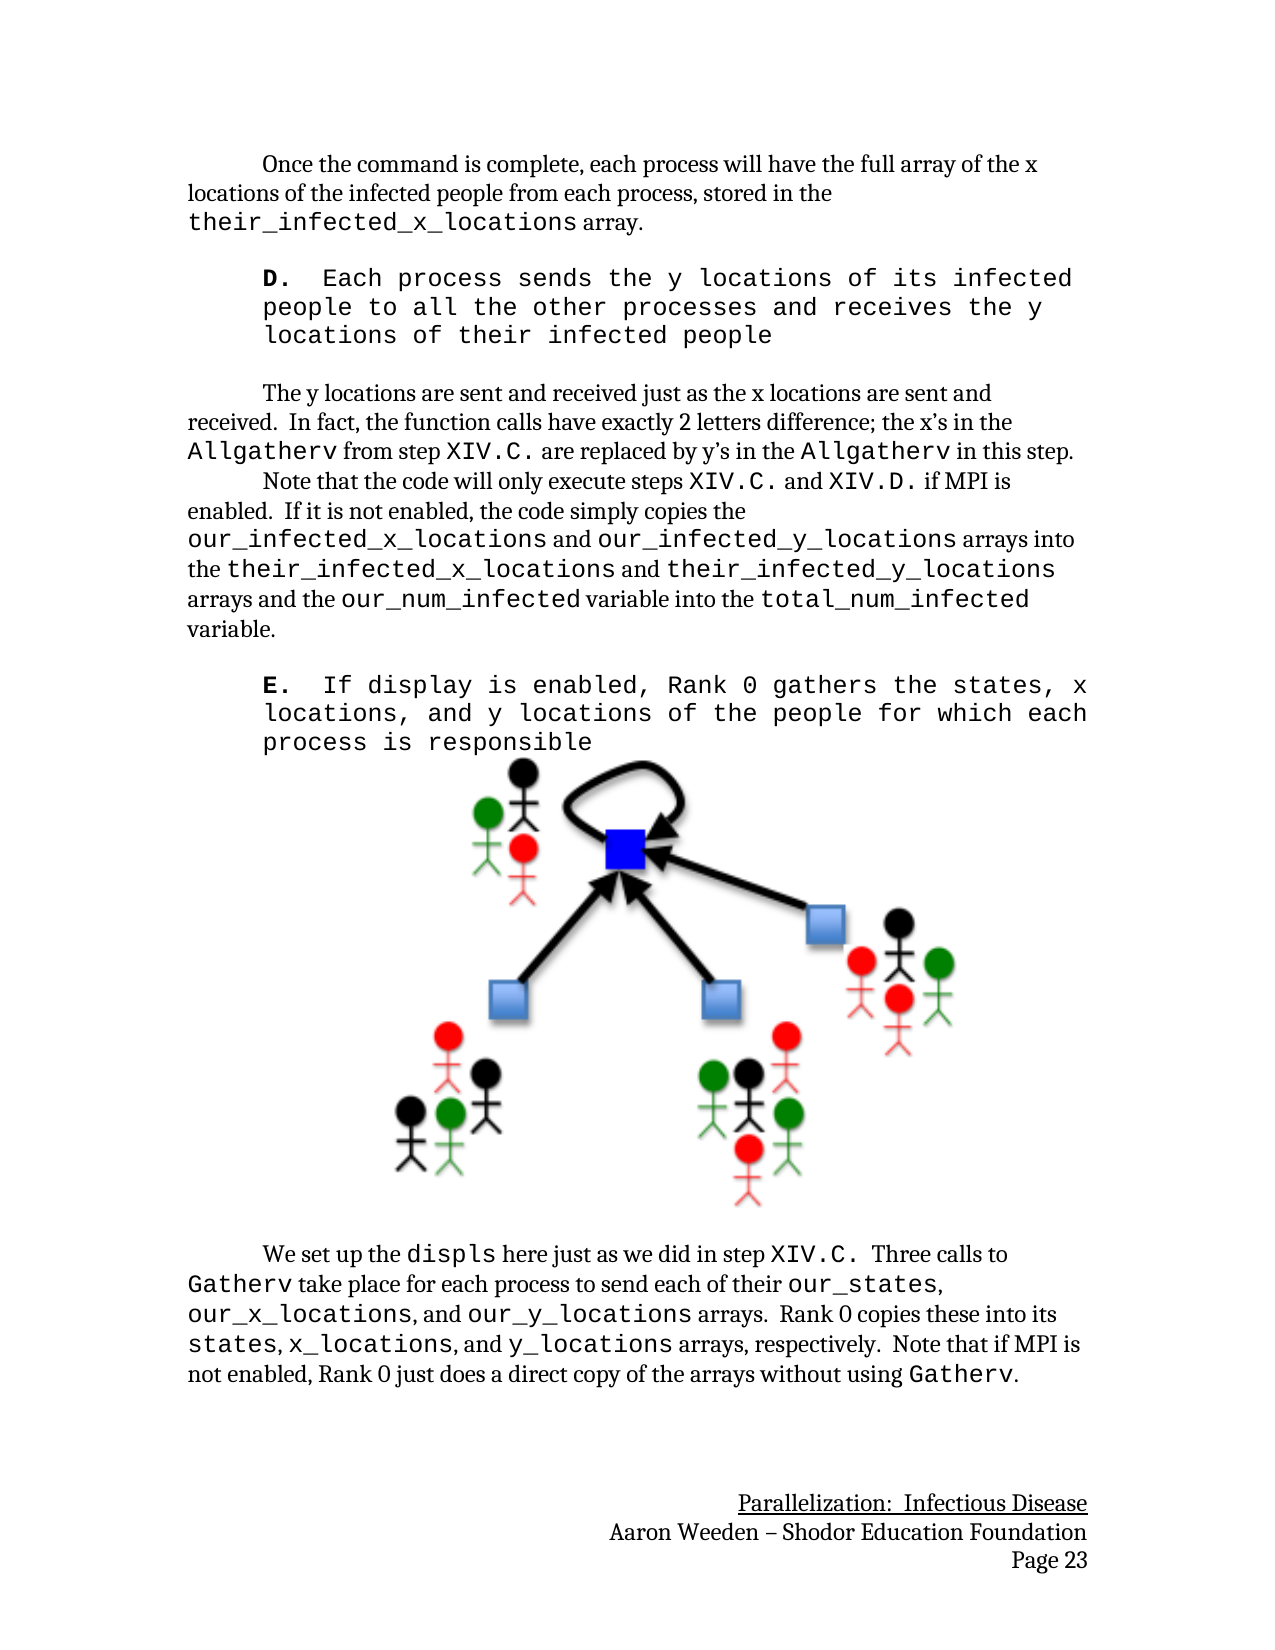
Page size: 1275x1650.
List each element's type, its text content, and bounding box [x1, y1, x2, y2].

picture [387, 757, 963, 1212]
text D. Each process sends the y locations of its infected people to all the other processes and receives the y locations of their infected people [262, 266, 1087, 351]
text We set up the displs here just as we did in step XIV.C. Three calls to Gatherv take place for each process to send each of their our_states, our_x_locations, and our_y_locations arrays. Rank 0 copies these into its states, x_locations, and y_locations arrays, respectively. Note that if MPI is not enabled, Rank 0 just does a direct copy of the arrays without using Gatherv. [187, 1240, 1087, 1390]
text Note that the code will only execute steps XIV.C. and XIV.D. if MPI is enabled. If it is not enabled, the code simply copies the our_infected_x_locations and our_infected_y_locations arrays into the their_infected_x_locations and their_infected_y_locations arrays and the our_num_infected variable into the total_num_infected variable. [187, 467, 1087, 644]
text The y locations are sent and received just as the x locations are sent and received. In fact, the function calls have exactly 2 letters difference; the x’s in the Allgatherv from step XIV.C. are replaced by y’s in the Allgatherv in this step. [187, 379, 1087, 467]
text E. If display is enabled, Rank 0 gathers the states, x locations, and y locations of the people for which each process is responsible [262, 672, 1087, 757]
text Once the command is complete, each process will have the full array of the x locations of the infected people from each process, stored in the their_infected_x_locations array. [187, 150, 1087, 237]
